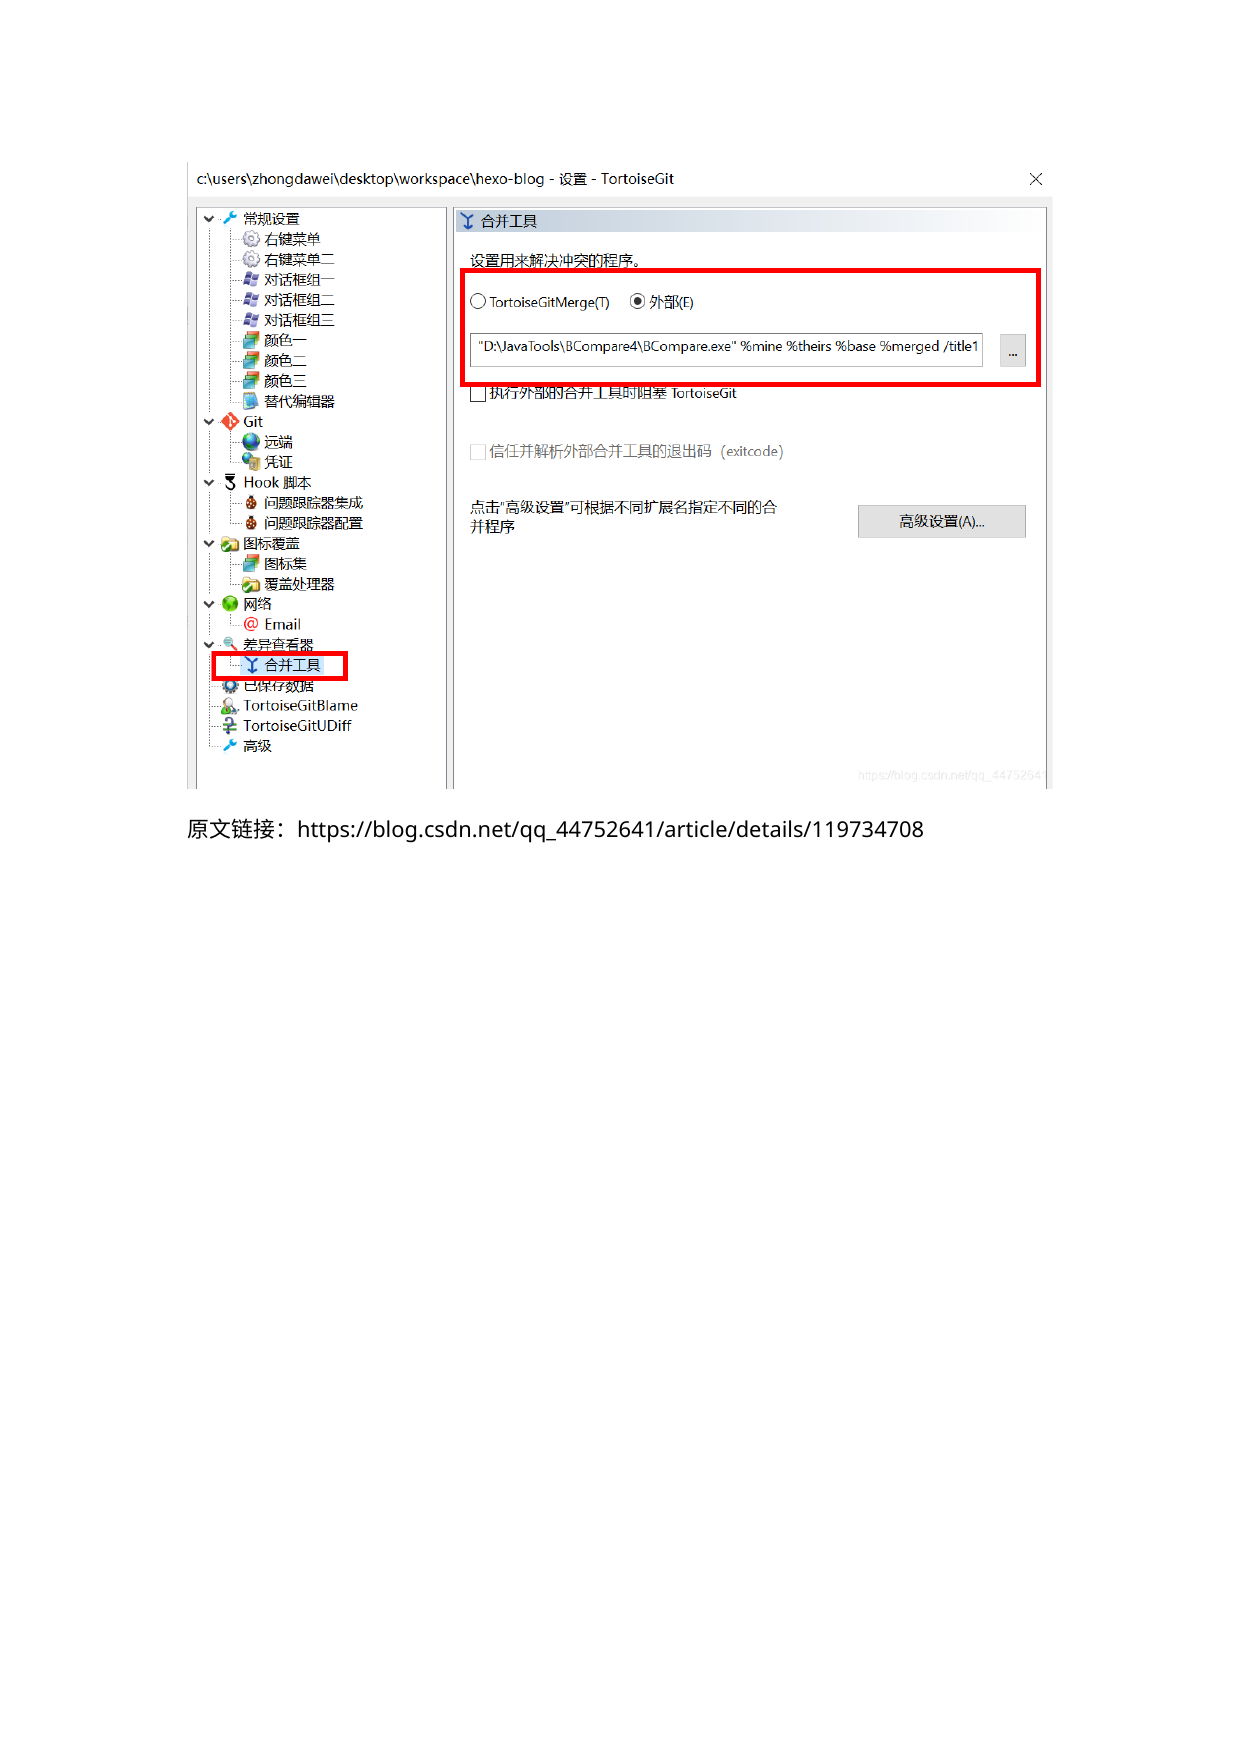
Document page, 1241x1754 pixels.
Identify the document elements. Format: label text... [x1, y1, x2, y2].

text 原文链接：https://blog.csdn.net/qq_44752641/article/details/119734708 [187, 812, 1053, 844]
picture [187, 162, 1053, 789]
